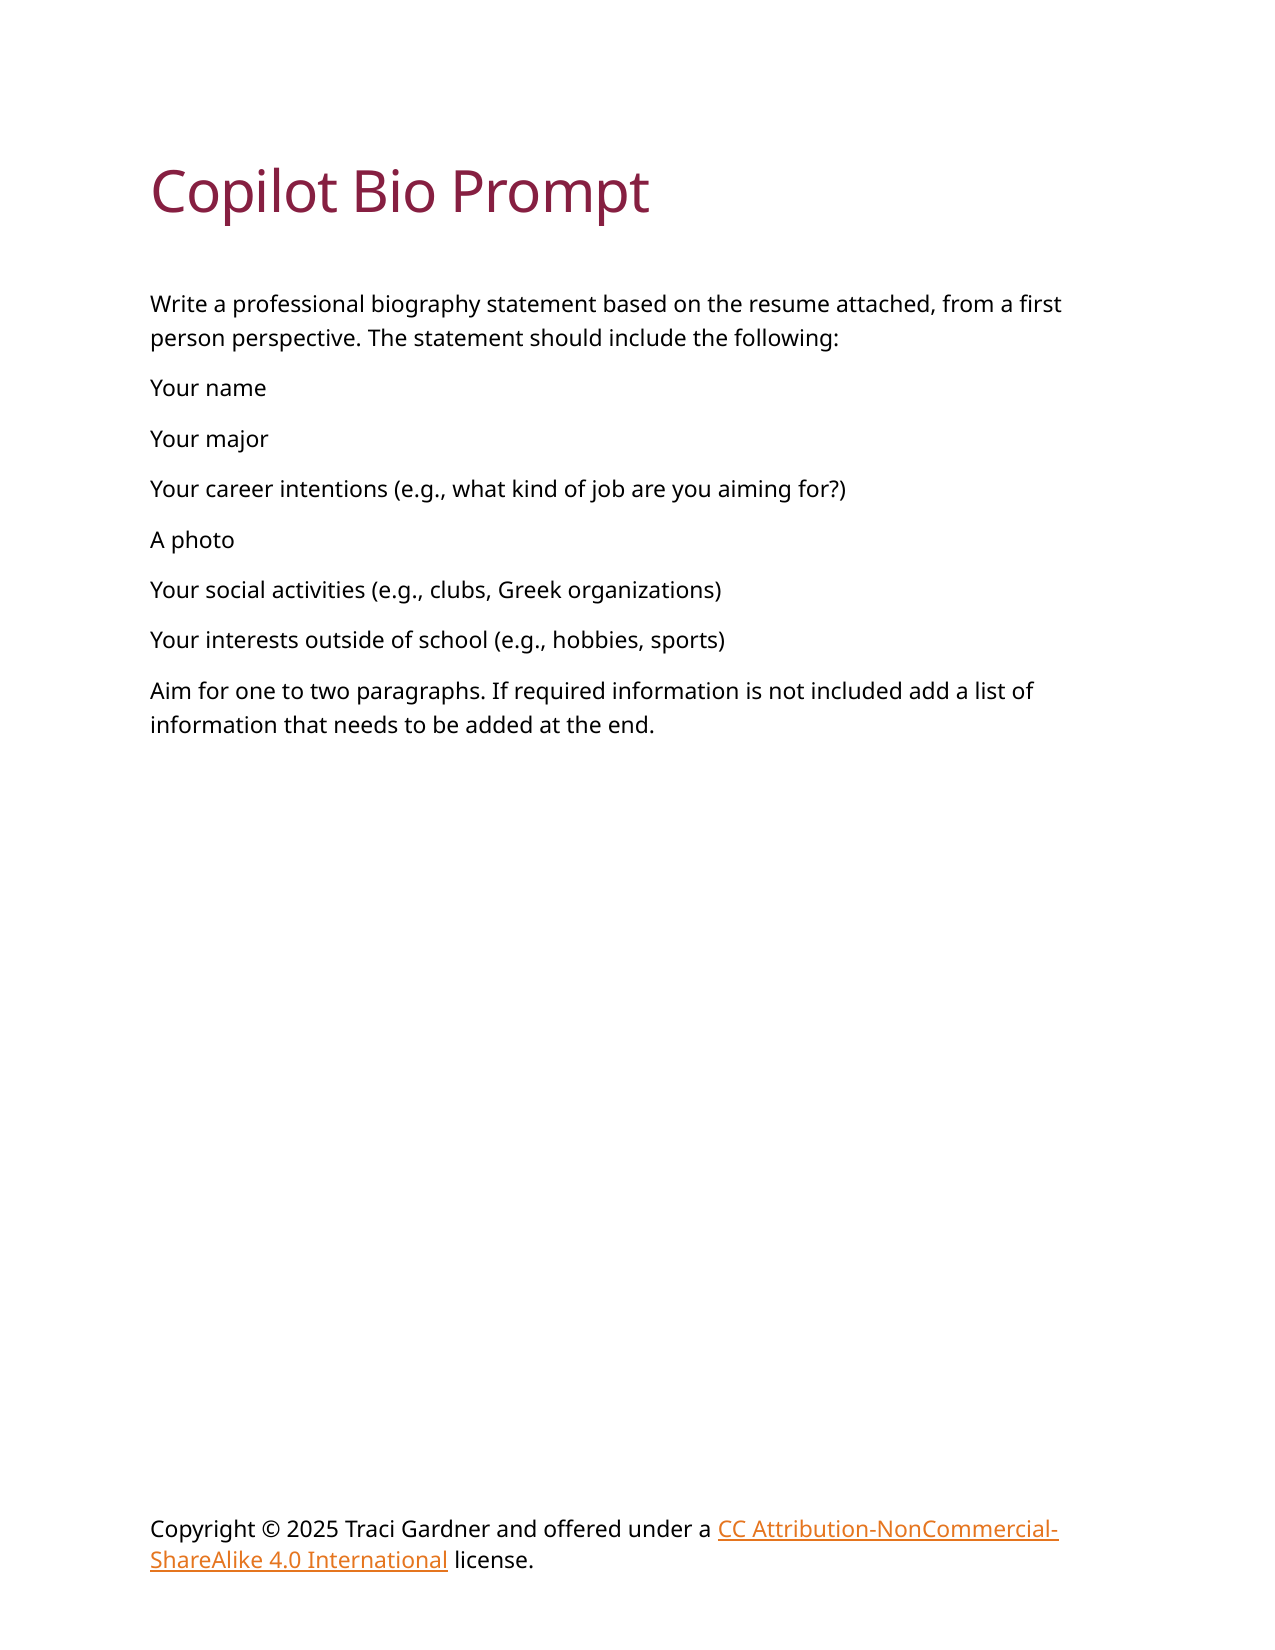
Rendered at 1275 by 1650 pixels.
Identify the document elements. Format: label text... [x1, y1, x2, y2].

text Your major [150, 423, 1125, 454]
text Your interests outside of school (e.g., hobbies, sports) [150, 624, 1125, 656]
text Your career intentions (e.g., what kind of job are you aiming for?) [150, 473, 1125, 504]
title Copilot Bio Prompt [150, 150, 1125, 229]
text Your name [150, 372, 1125, 404]
text Aim for one to two paragraphs. If required information is not included add a list of information that needs to be added at the end. [150, 675, 1125, 740]
text Your social activities (e.g., clubs, Greek organizations) [150, 574, 1125, 605]
text Write a professional biography statement based on the resume attached, from a first person perspective. The statement should include the following: [150, 288, 1125, 353]
text A photo [150, 524, 1125, 555]
